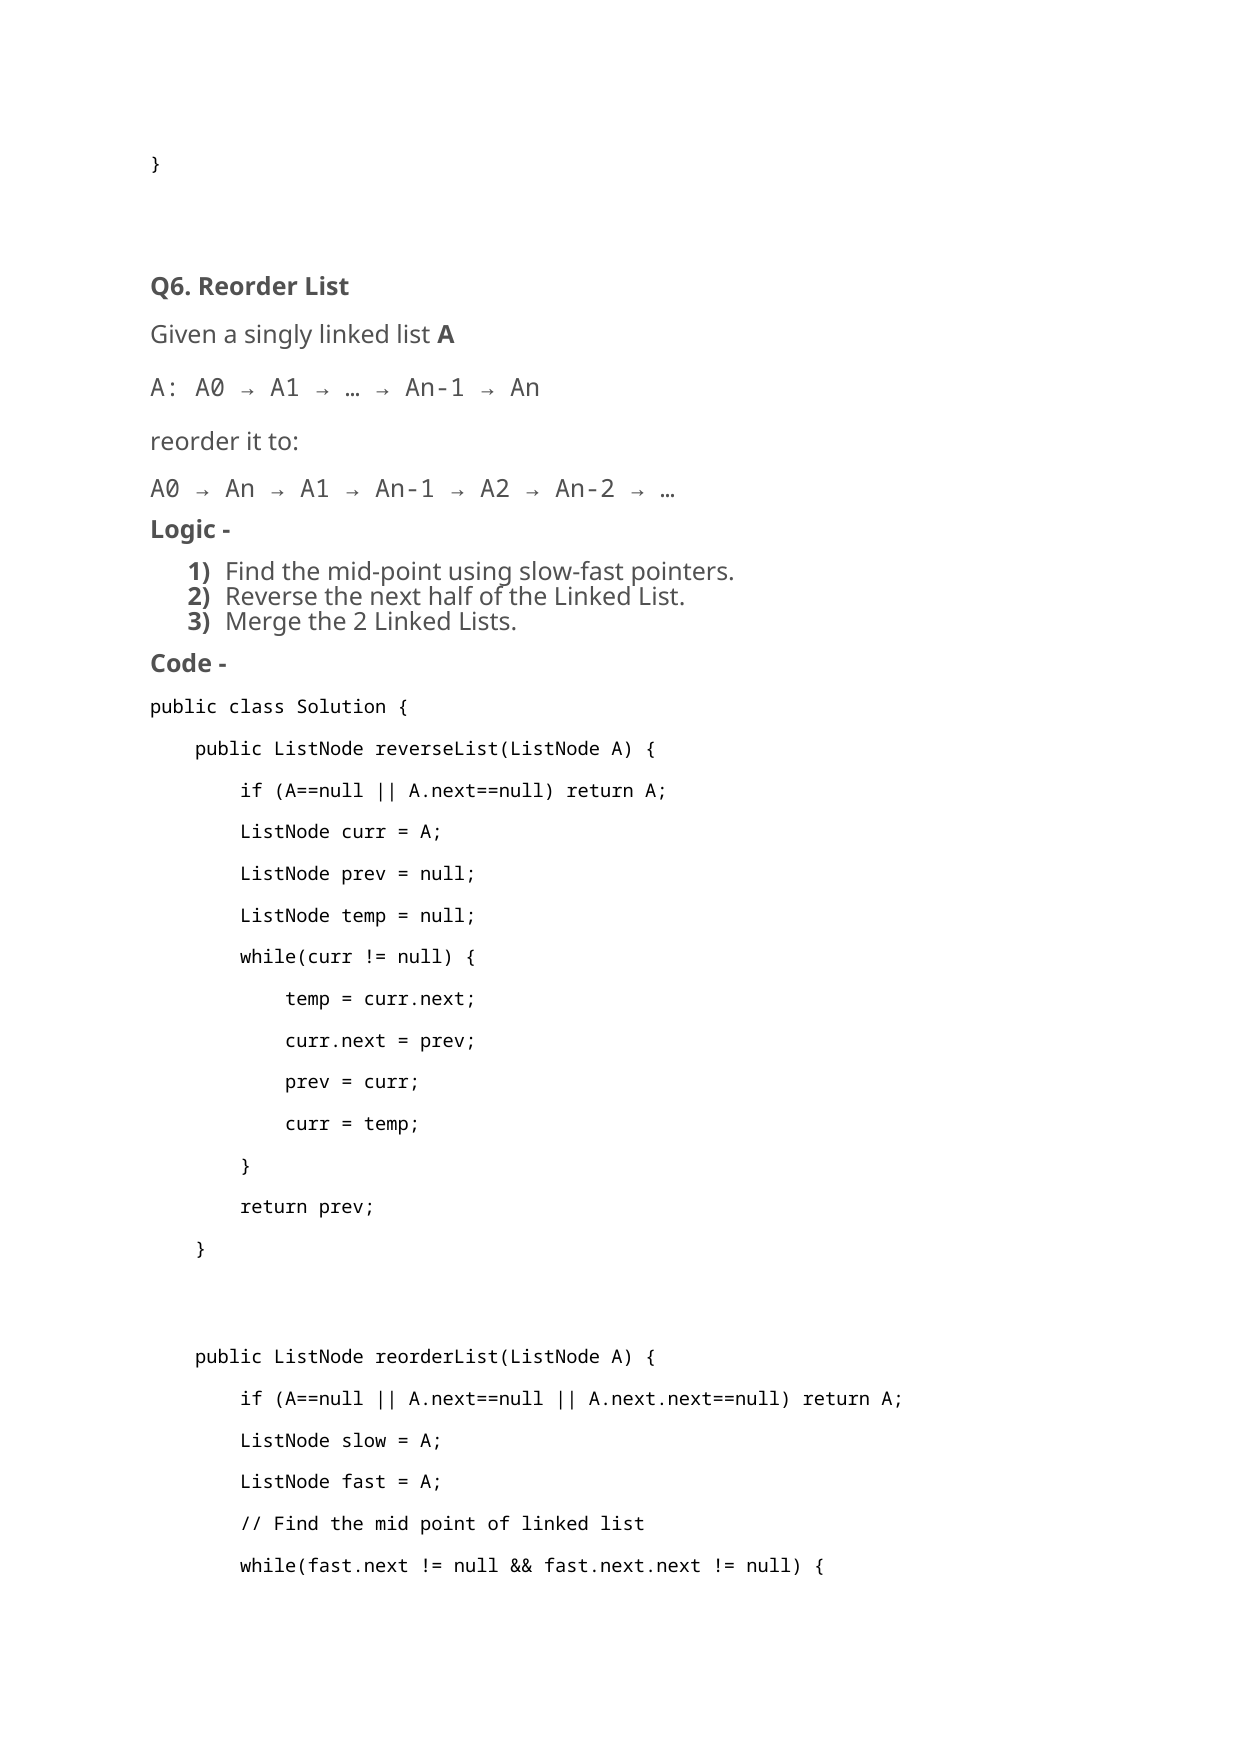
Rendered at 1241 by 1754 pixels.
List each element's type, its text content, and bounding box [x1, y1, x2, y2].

text Code - [150, 652, 1090, 677]
text } [150, 150, 1090, 175]
text Logic - [150, 519, 1090, 544]
text Q6. Reorder List [150, 275, 1090, 300]
text ListNode fast = A; [150, 1469, 1090, 1494]
text Given a singly linked list A [150, 317, 1090, 351]
text } [150, 1235, 1090, 1260]
list Find the mid-point using slow-fast pointers. [187, 560, 1090, 585]
text public ListNode reorderList(ListNode A) { [150, 1344, 1090, 1369]
text while(fast.next != null && fast.next.next != null) { [150, 1552, 1090, 1577]
text public class Solution { [150, 694, 1090, 719]
list Merge the 2 Linked Lists. [187, 610, 1090, 635]
text A: A0 → A1 → … → An-1 → An [150, 370, 1090, 404]
text return prev; [150, 1194, 1090, 1219]
list Reverse the next half of the Linked List. [187, 585, 1090, 610]
text reorder it to: [150, 423, 1090, 458]
text if (A==null || A.next==null) return A; [150, 777, 1090, 802]
text while(curr != null) { [150, 944, 1090, 969]
text curr.next = prev; [150, 1027, 1090, 1052]
text ListNode curr = A; [150, 819, 1090, 844]
text ListNode slow = A; [150, 1427, 1090, 1452]
text A0 → An → A1 → An-1 → A2 → An-2 → … [150, 477, 1090, 502]
text temp = curr.next; [150, 985, 1090, 1010]
text curr = temp; [150, 1110, 1090, 1135]
text public ListNode reverseList(ListNode A) { [150, 735, 1090, 760]
text prev = curr; [150, 1069, 1090, 1094]
text ListNode prev = null; [150, 860, 1090, 885]
text // Find the mid point of linked list [150, 1510, 1090, 1535]
text if (A==null || A.next==null || A.next.next==null) return A; [150, 1385, 1090, 1410]
text ListNode temp = null; [150, 902, 1090, 927]
text } [150, 1152, 1090, 1177]
